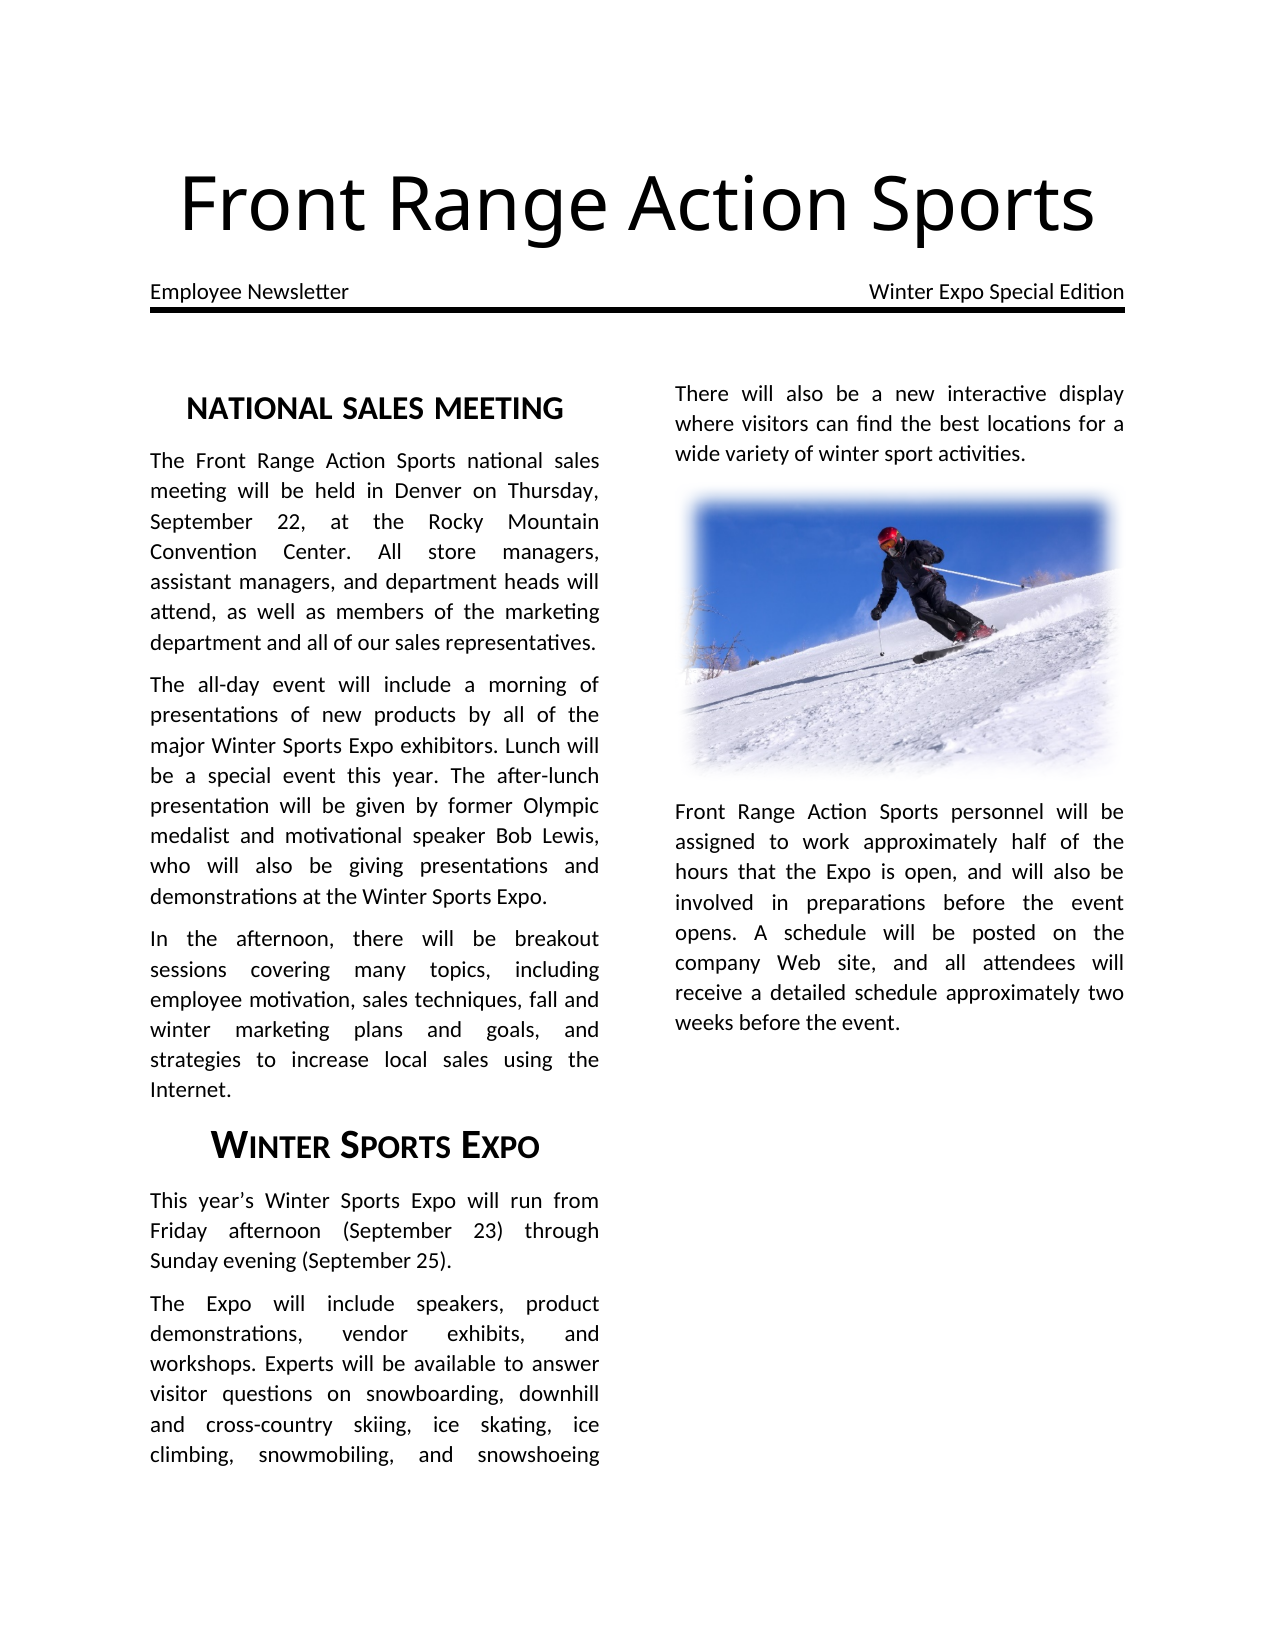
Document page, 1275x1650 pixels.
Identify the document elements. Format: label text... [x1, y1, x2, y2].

text The all-day event will include a morning of presentations of new products by all of the major Winter Sports Expo exhibitors. Lunch will be a special event this year. The after-lunch presentation will be given by former Olympic medalist and motivational speaker Bob Lewis, who will also be giving presentations and demonstrations at the Winter Sports Expo. [150, 670, 600, 910]
text The Expo will include speakers, product demonstrations, vendor exhibits, and workshops. Experts will be available to answer visitor questions on snowboarding, downhill and cross-country skiing, ice skating, ice climbing, snowmobiling, and snowshoeing There will also be a new interactive display where visitors can find the best locations for a wide variety of winter sport activities. [675, 379, 1125, 467]
text The Expo will include speakers, product demonstrations, vendor exhibits, and workshops. Experts will be available to answer visitor questions on snowboarding, downhill and cross-country skiing, ice skating, ice climbing, snowmobiling, and snowshoeing There will also be a new interactive display where visitors can find the best locations for a wide variety of winter sport activities. [150, 1289, 600, 1468]
text Front Range Action Sports [150, 150, 1125, 252]
text The Front Range Action Sports national sales meeting will be held in Denver on Thursday, September 22, at the Rocky Mountain Convention Center. All store managers, assistant managers, and department heads will attend, as well as members of the marketing department and all of our sales representatives. [150, 446, 600, 656]
text In the afternoon, there will be breakout sessions covering many topics, including employee motivation, sales techniques, fall and winter marketing plans and goals, and strategies to increase local sales using the Internet. [150, 924, 600, 1104]
text Employee Newsletter Winter Expo Special Edition [150, 277, 1125, 307]
text national sales meeting [150, 379, 600, 430]
text Winter Sports Expo [150, 1118, 600, 1169]
text Front Range Action Sports personnel will be assigned to work approximately half of the hours that the Expo is open, and will also be involved in preparations before the event opens. A schedule will be posted on the company Web site, and all attendees will receive a detailed schedule approximately two weeks before the event. [675, 797, 1125, 1037]
picture [709, 516, 1093, 750]
text This year’s Winter Sports Expo will run from Friday afternoon (September 23) through Sunday evening (September 25). [150, 1186, 600, 1274]
